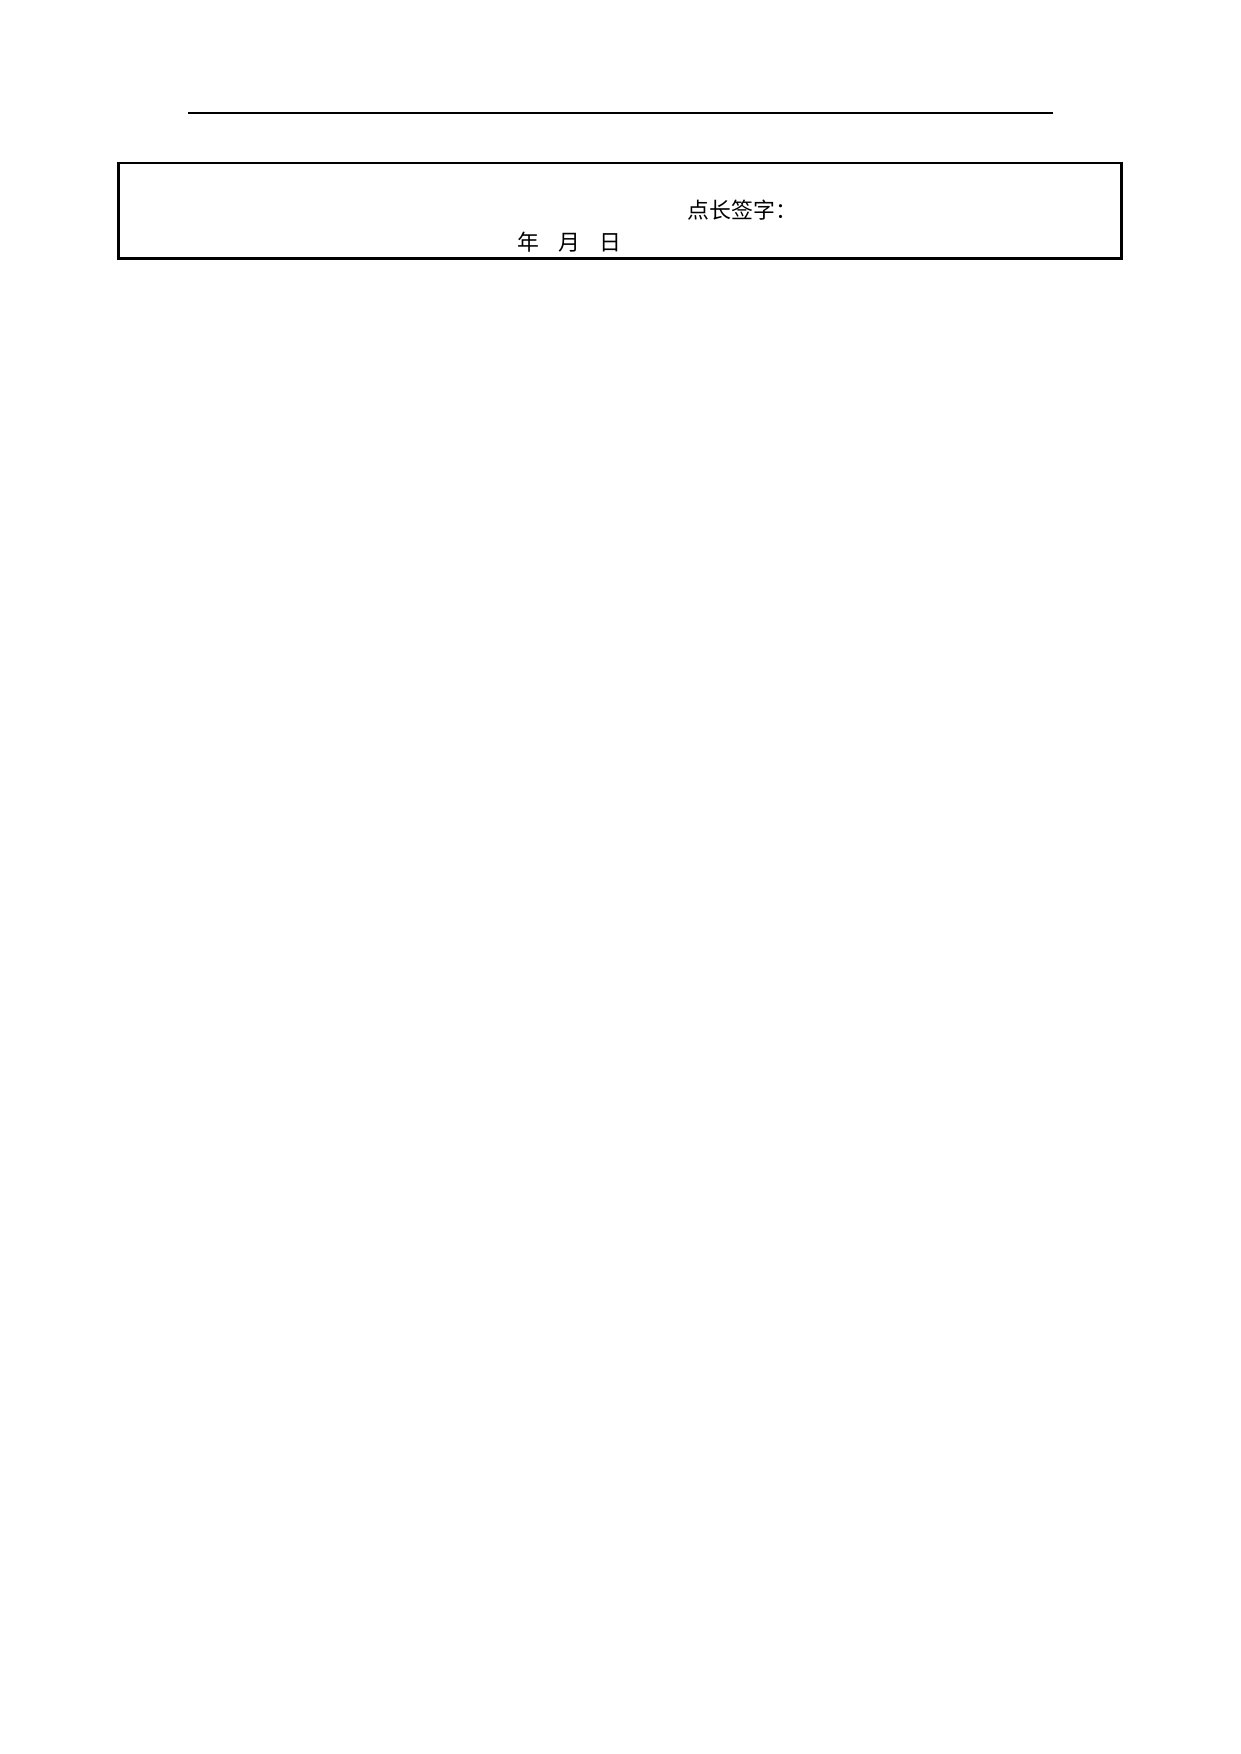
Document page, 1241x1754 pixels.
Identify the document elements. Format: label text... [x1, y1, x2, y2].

table_cell 点长意见： 点长签字： 年 月 日 [120, 164, 1120, 257]
